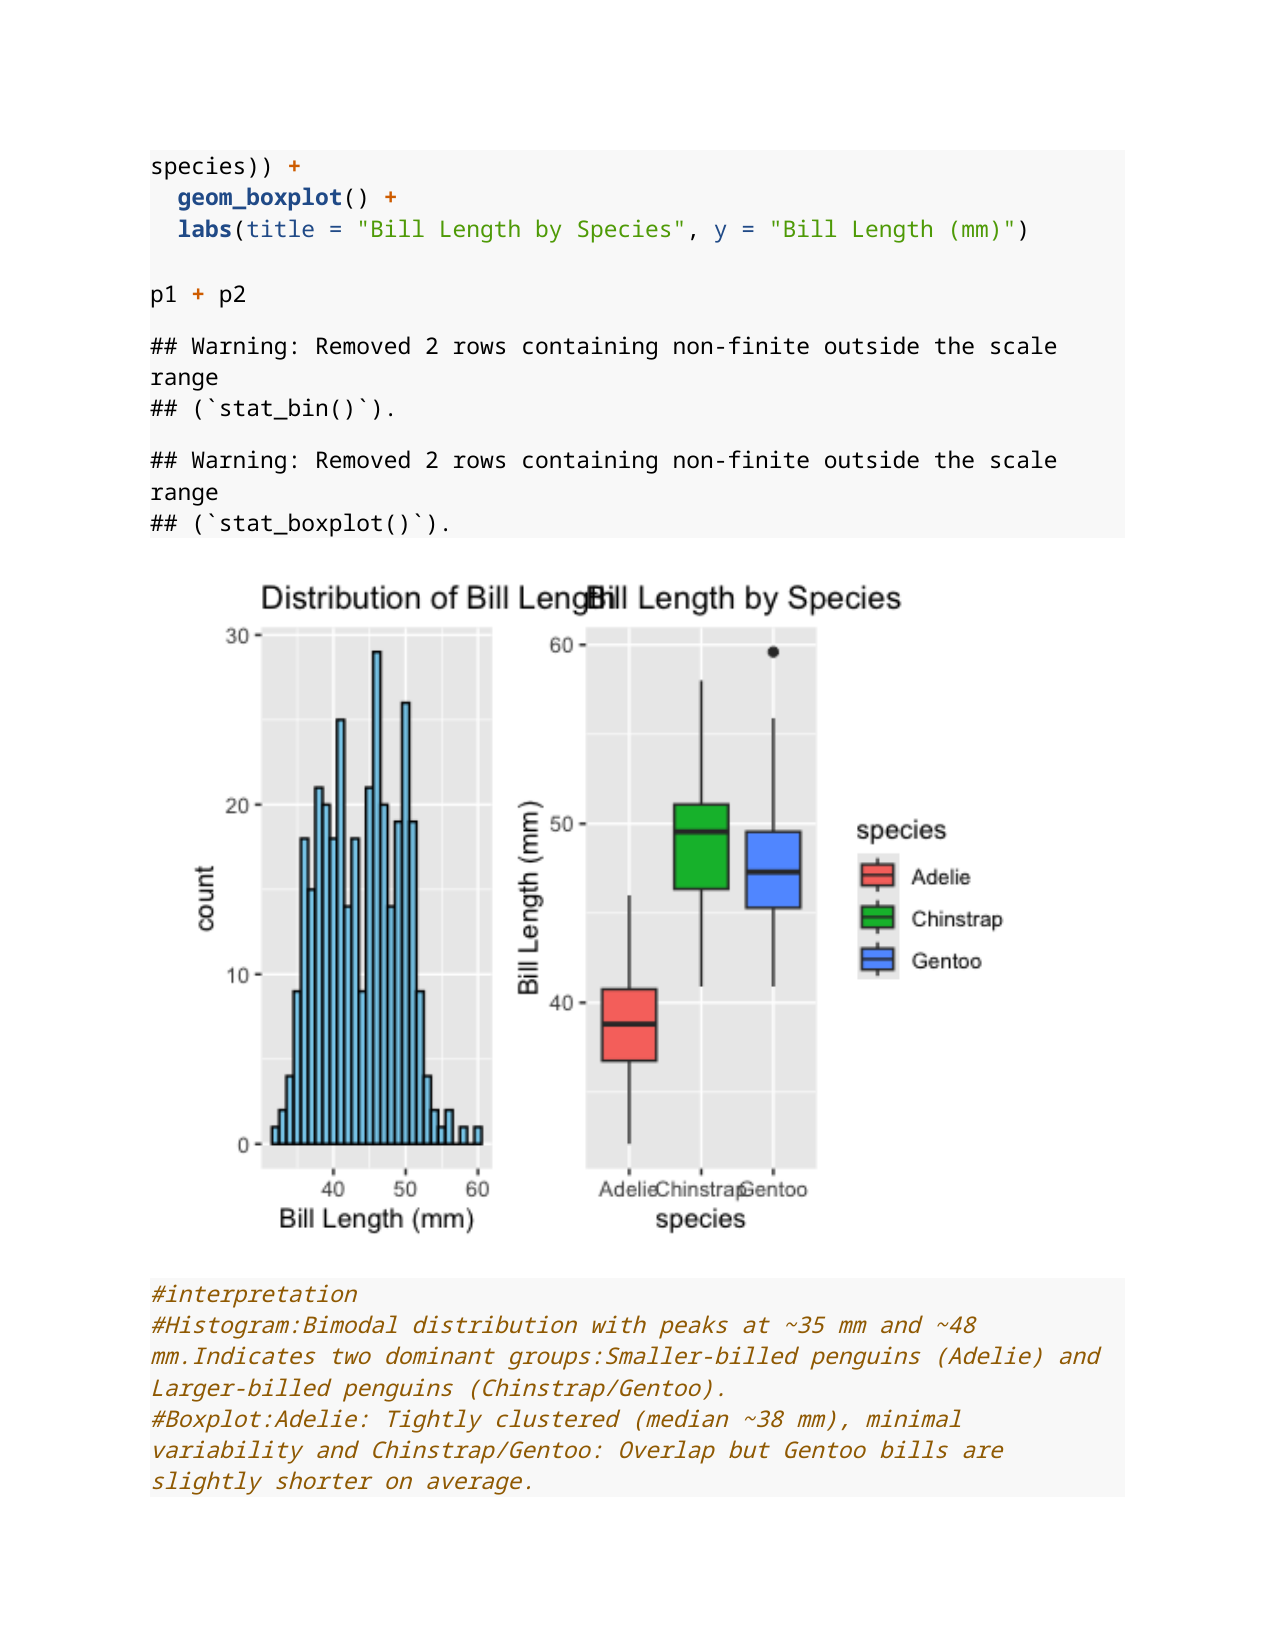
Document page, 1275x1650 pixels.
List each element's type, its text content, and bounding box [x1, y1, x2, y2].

text #interpretation #Histogram:Bimodal distribution with peaks at ~35 mm and ~48 mm.Indicates two dominant groups:Smaller-billed penguins (Adelie) and Larger-billed penguins (Chinstrap/Gentoo). #Boxplot:Adelie: Tightly clustered (median ~38 mm), minimal variability and Chinstrap/Gentoo: Overlap but Gentoo bills are slightly shorter on average. [356, 1278, 1125, 1497]
picture [168, 559, 1044, 1259]
text ## Warning: Removed 2 rows containing non-finite outside the scale range ## (`stat_bin()`). [150, 330, 1125, 424]
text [150, 150, 1125, 309]
text ## Warning: Removed 2 rows containing non-finite outside the scale range ## (`stat_boxplot()`). [150, 444, 1125, 538]
